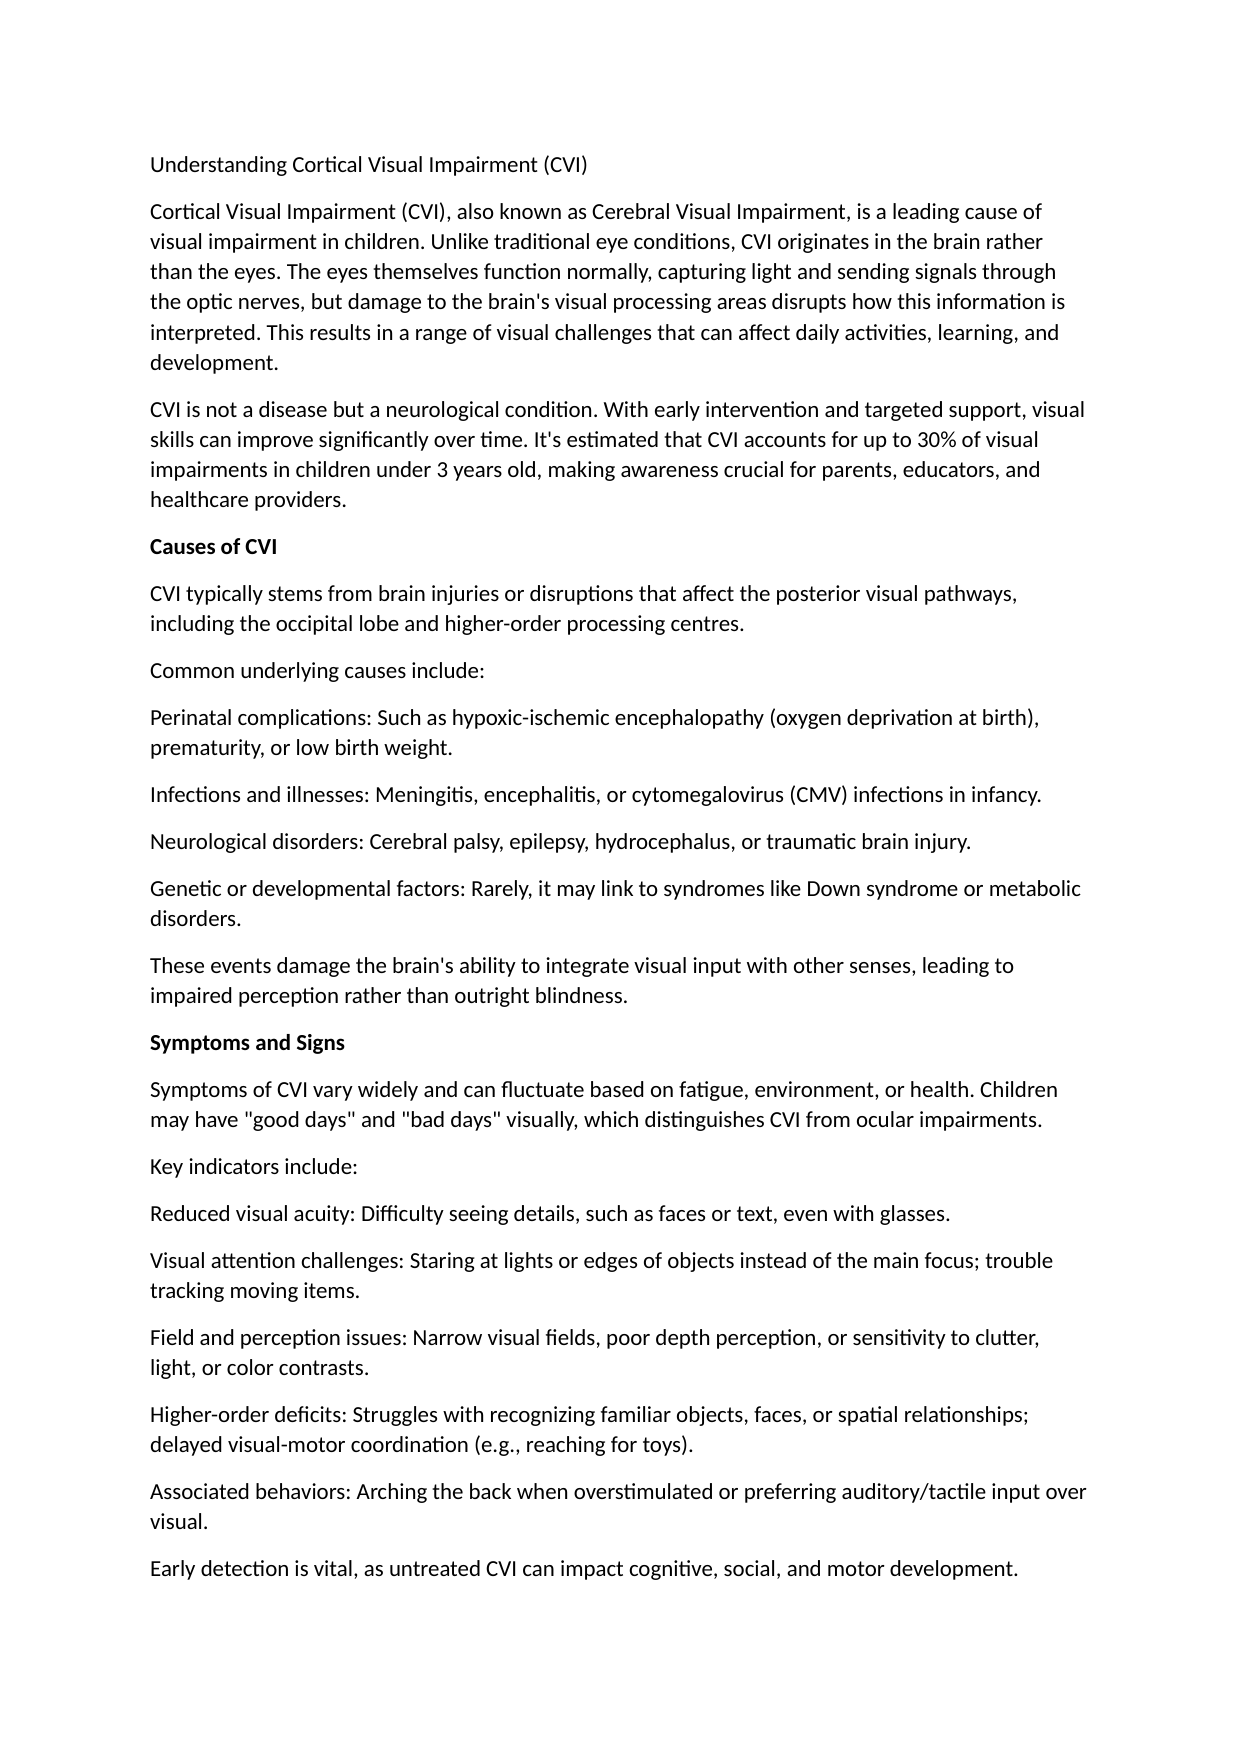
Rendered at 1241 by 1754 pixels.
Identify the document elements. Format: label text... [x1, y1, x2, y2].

text CVI is not a disease but a neurological condition. With early intervention and targeted support, visual skills can improve significantly over time. It's estimated that CVI accounts for up to 30% of visual impairments in children under 3 years old, making awareness crucial for parents, educators, and healthcare providers. [150, 395, 1090, 513]
text These events damage the brain's ability to integrate visual input with other senses, leading to impaired perception rather than outright blindness. [150, 951, 1090, 1009]
text Key indicators include: [150, 1152, 1090, 1180]
text Reduced visual acuity: Difficulty seeing details, such as faces or text, even with glasses. [150, 1199, 1090, 1227]
text CVI typically stems from brain injuries or disruptions that affect the posterior visual pathways, including the occipital lobe and higher-order processing centres. [150, 579, 1090, 637]
text Understanding Cortical Visual Impairment (CVI) [150, 150, 1090, 178]
text Infections and illnesses: Meningitis, encephalitis, or cytomegalovirus (CMV) infections in infancy. [150, 780, 1090, 808]
text Symptoms and Signs [150, 1028, 1090, 1056]
text Neurological disorders: Cerebral palsy, epilepsy, hydrocephalus, or traumatic brain injury. [150, 827, 1090, 855]
text Early detection is vital, as untreated CVI can impact cognitive, social, and motor development. [150, 1554, 1090, 1582]
text Common underlying causes include: [150, 656, 1090, 684]
text Higher-order deficits: Struggles with recognizing familiar objects, faces, or spatial relationships; delayed visual-motor coordination (e.g., reaching for toys). [150, 1400, 1090, 1458]
text Cortical Visual Impairment (CVI), also known as Cerebral Visual Impairment, is a leading cause of visual impairment in children. Unlike traditional eye conditions, CVI originates in the brain rather than the eyes. The eyes themselves function normally, capturing light and sending signals through the optic nerves, but damage to the brain's visual processing areas disrupts how this information is interpreted. This results in a range of visual challenges that can affect daily activities, learning, and development. [150, 197, 1090, 376]
text Genetic or developmental factors: Rarely, it may link to syndromes like Down syndrome or metabolic disorders. [150, 874, 1090, 932]
text Causes of CVI [150, 532, 1090, 560]
text Symptoms of CVI vary widely and can fluctuate based on fatigue, environment, or health. Children may have "good days" and "bad days" visually, which distinguishes CVI from ocular impairments. [150, 1075, 1090, 1133]
text Perinatal complications: Such as hypoxic-ischemic encephalopathy (oxygen deprivation at birth), prematurity, or low birth weight. [150, 703, 1090, 761]
text Field and perception issues: Narrow visual fields, poor depth perception, or sensitivity to clutter, light, or color contrasts. [150, 1323, 1090, 1381]
text Associated behaviors: Arching the back when overstimulated or preferring auditory/tactile input over visual. [150, 1477, 1090, 1535]
text Visual attention challenges: Staring at lights or edges of objects instead of the main focus; trouble tracking moving items. [150, 1246, 1090, 1304]
